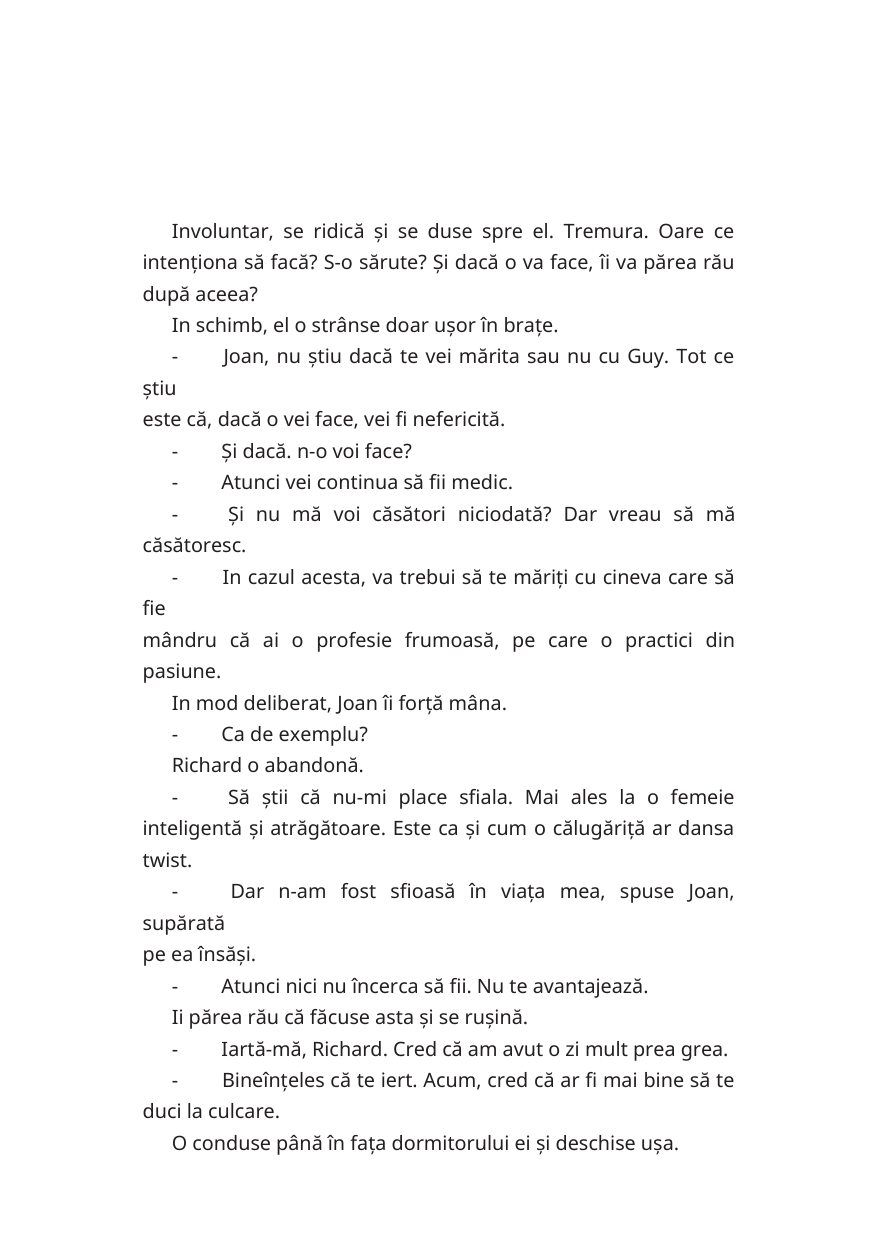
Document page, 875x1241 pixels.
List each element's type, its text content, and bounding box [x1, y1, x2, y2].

text In mod deliberat, Joan îi forţă mâna. [142, 685, 736, 716]
list Ca de exemplu? [142, 716, 736, 748]
list In cazul acesta, va trebui să te măriţi cu cineva care să fie mândru că ai o profesie frumoasă, pe care o practici din pasiune. [142, 559, 736, 685]
list Şi nu mă voi căsători niciodată? Dar vreau să mă căsătoresc. [142, 496, 736, 559]
list Atunci vei continua să fii medic. [142, 465, 736, 496]
text In schimb, el o strânse doar uşor în braţe. [142, 307, 736, 339]
list Şi dacă. n-o voi face? [142, 433, 736, 465]
list Joan, nu ştiu dacă te vei mărita sau nu cu Guy. Tot ce ştiu este că, dacă o vei face, vei fi nefericită. [142, 339, 736, 433]
text Involuntar, se ridică şi se duse spre el. Tremura. Oare ce intenţiona să facă? S-o sărute? Şi dacă o va face, îi va părea rău după aceea? [142, 213, 736, 307]
list Atunci nici nu încerca să fii. Nu te avantajează. [142, 968, 736, 999]
list Să ştii că nu-mi place sfiala. Mai ales la o femeie inteligentă şi atrăgătoare. Este ca şi cum o călugăriţă ar dansa twist. [142, 779, 736, 874]
text Ii părea rău că făcuse asta şi se ruşină. [142, 999, 736, 1031]
list Iartă-mă, Richard. Cred că am avut o zi mult prea grea. [142, 1031, 736, 1062]
list Dar n-am fost sfioasă în viaţa mea, spuse Joan, supărată pe ea însăşi. [142, 874, 736, 968]
text O conduse până în faţa dormitorului ei şi deschise uşa. [142, 1125, 736, 1157]
text Richard o abandonă. [142, 748, 736, 779]
list Bineînţeles că te iert. Acum, cred că ar fi mai bine să te duci la culcare. [142, 1062, 736, 1125]
